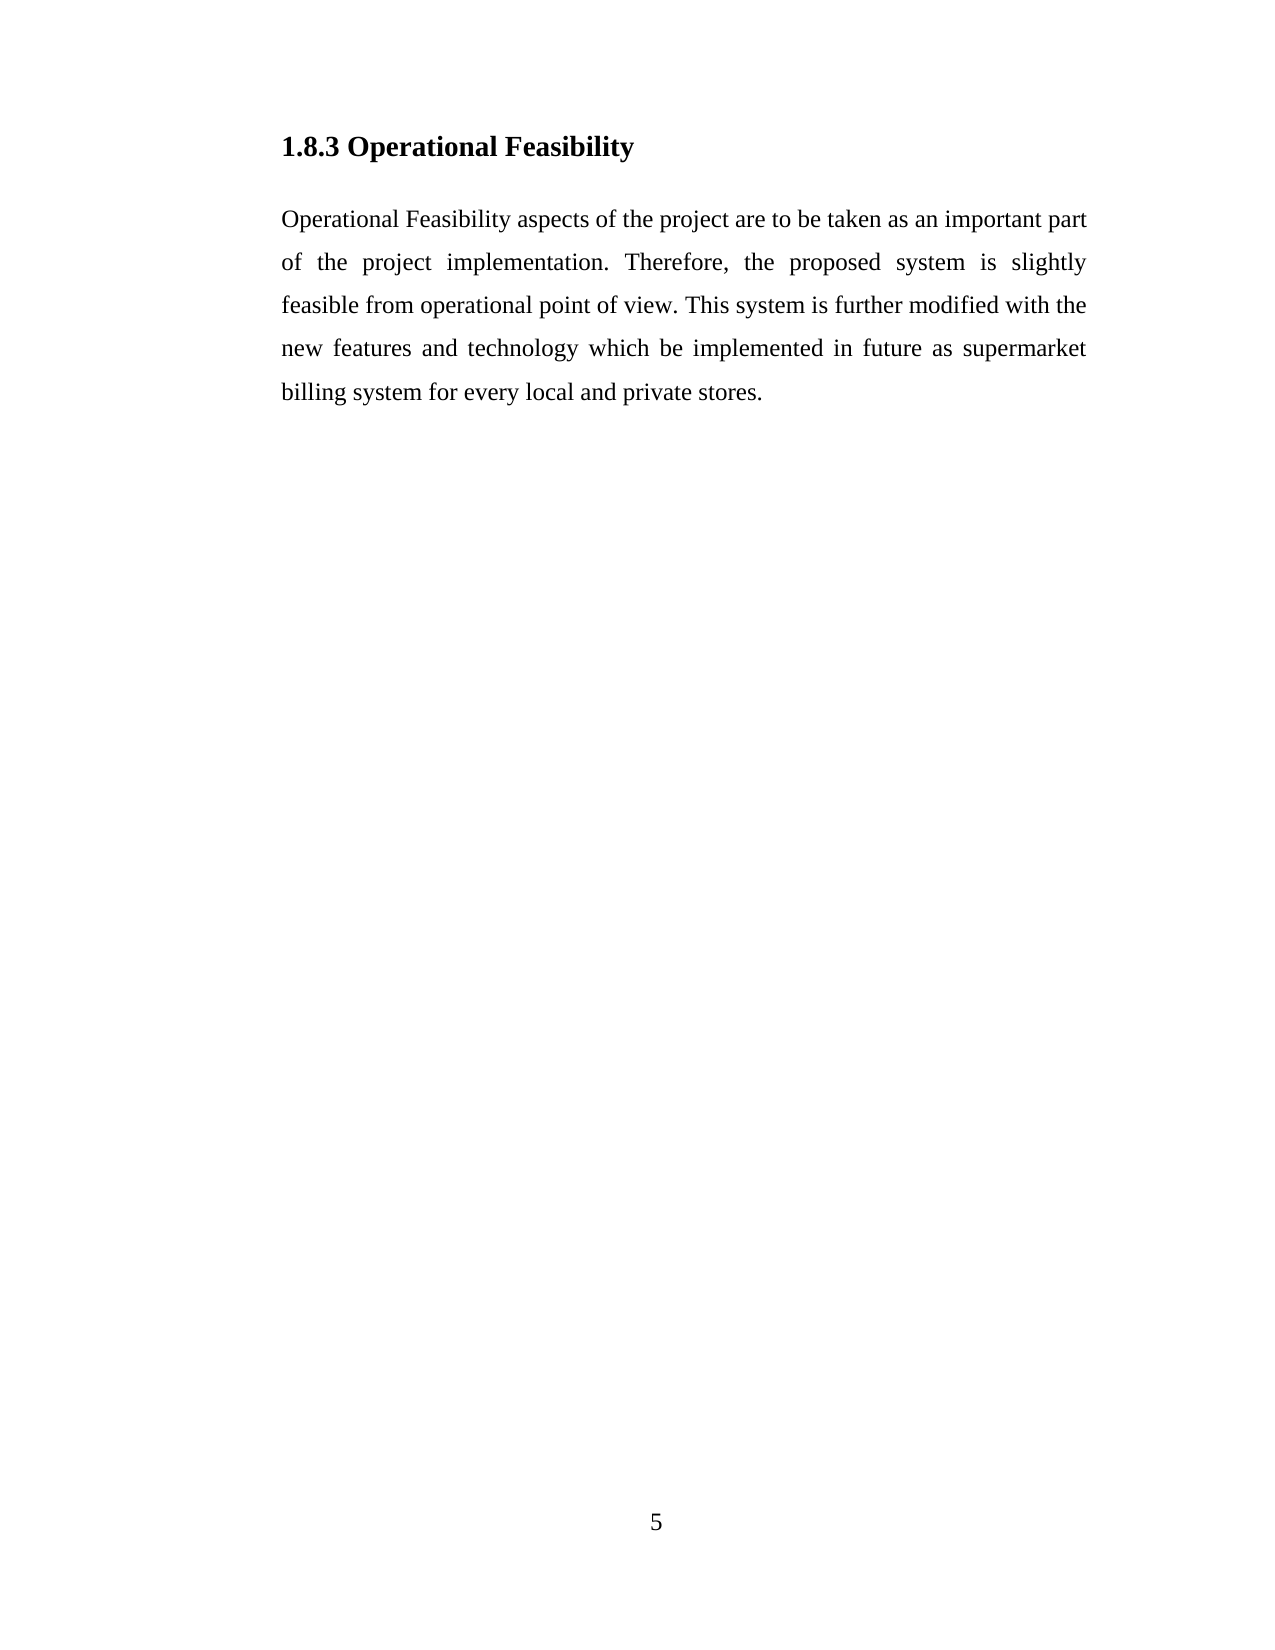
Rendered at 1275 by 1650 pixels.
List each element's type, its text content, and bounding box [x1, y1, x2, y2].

subtitle 1.8.3 Operational Feasibility [225, 129, 1087, 162]
text Operational Feasibility aspects of the project are to be taken as an important part of the project implementation. Therefore, the proposed system is slightly feasible from operational point of view. This system is further modified with the new features and technology which be implemented in future as supermarket billing system for every local and private stores. [281, 204, 1087, 405]
